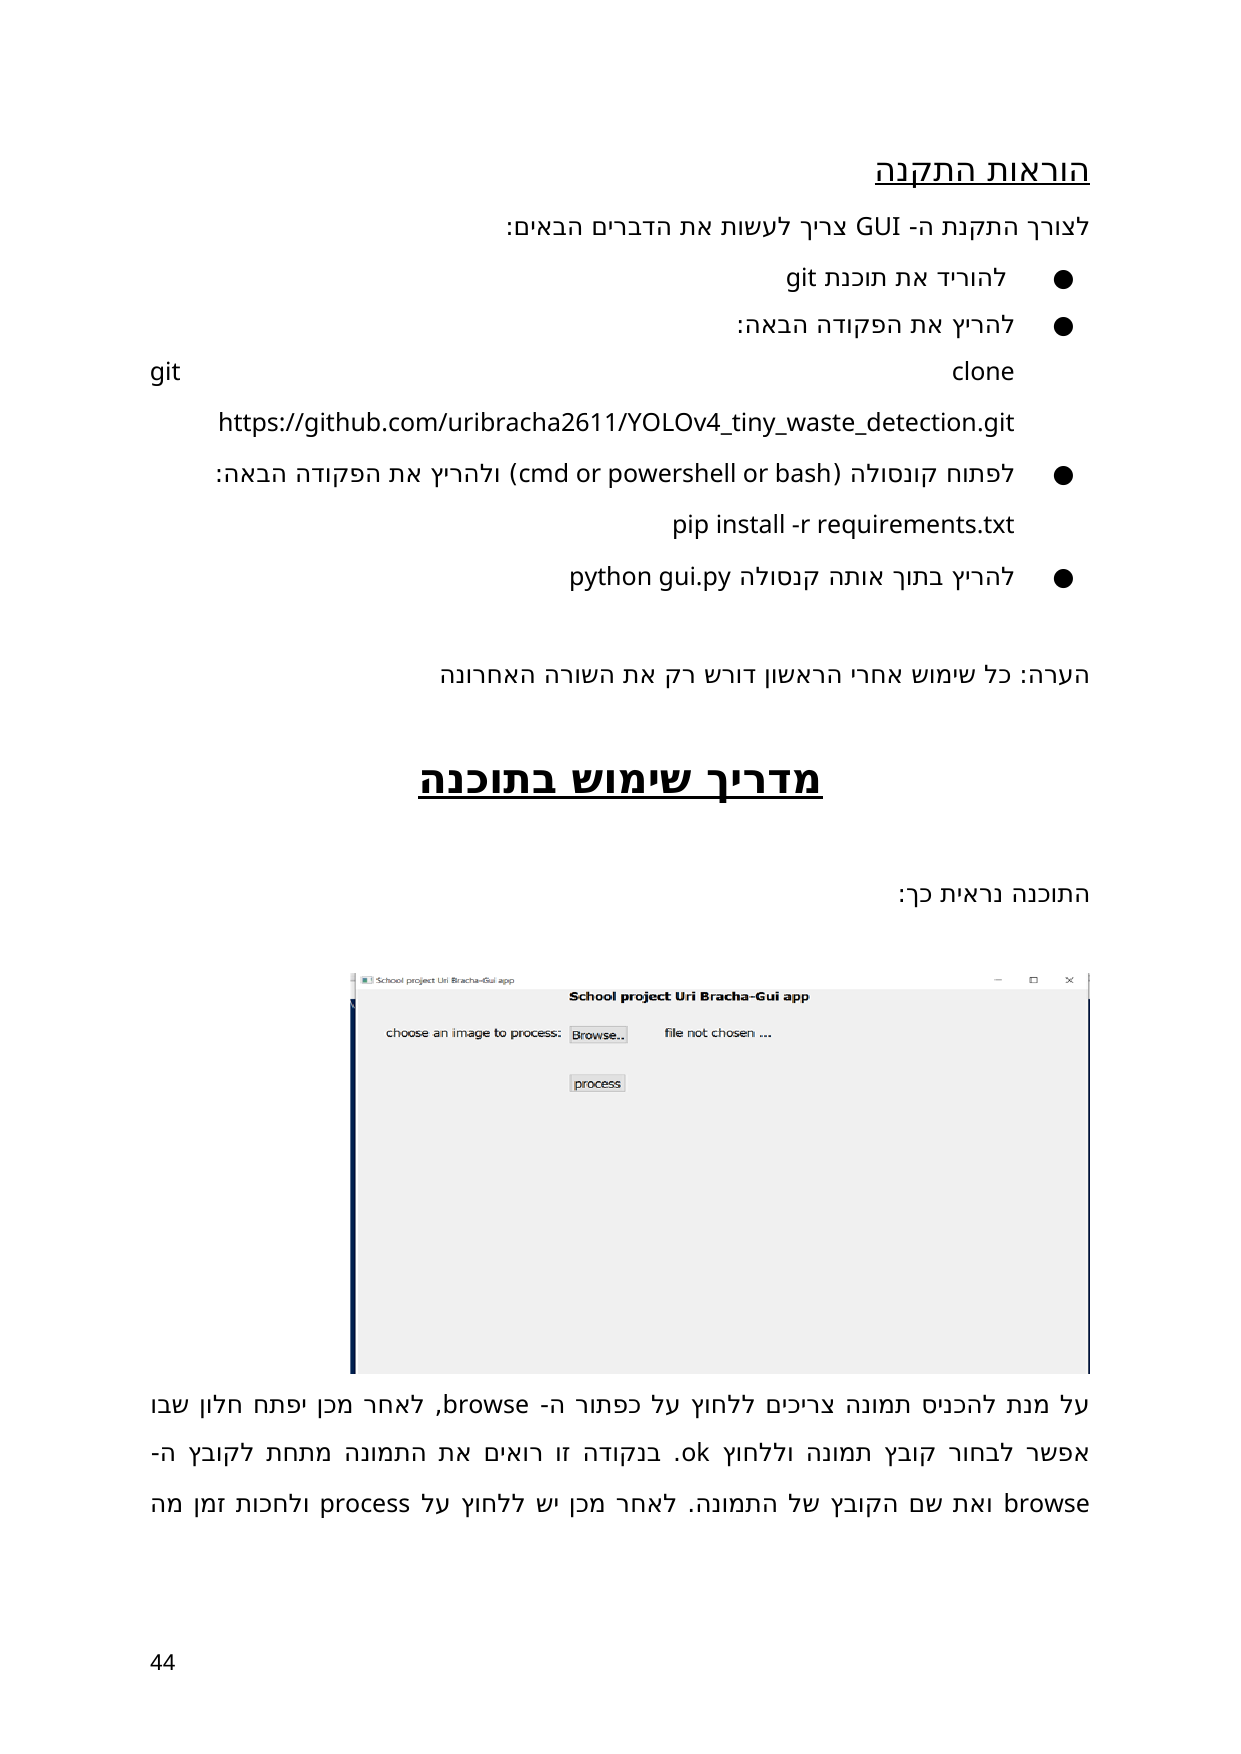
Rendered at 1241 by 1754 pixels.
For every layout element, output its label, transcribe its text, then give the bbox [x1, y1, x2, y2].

text הוראות התקנה [150, 150, 1090, 189]
list להריץ את הפקודה הבאה: [150, 310, 1053, 339]
list לפתוח קונסולה (cmd or powershell or bash) ולהריץ את הפקודה הבאה: [150, 456, 1053, 490]
text git clone https://github.com/uribracha2611/YOLOv4_tiny_waste_detection.git [150, 354, 1015, 439]
text pip install -r requirements.txt [150, 507, 1015, 541]
list להוריד את תוכנת git [150, 259, 1053, 293]
text לצורך התקנת ה- GUI צריך לעשות את הדברים הבאים: [150, 208, 1090, 242]
text התוכנה נראית כך: [150, 879, 1090, 908]
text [150, 1386, 1090, 1520]
list להריץ בתוך אותה קנסולה python gui.py [150, 558, 1053, 592]
text מדריך שימוש בתוכנה [150, 755, 1090, 804]
text הערה: כל שימוש אחרי הראשון דורש רק את השורה האחרונה [150, 660, 1090, 689]
picture [350, 973, 1090, 1374]
